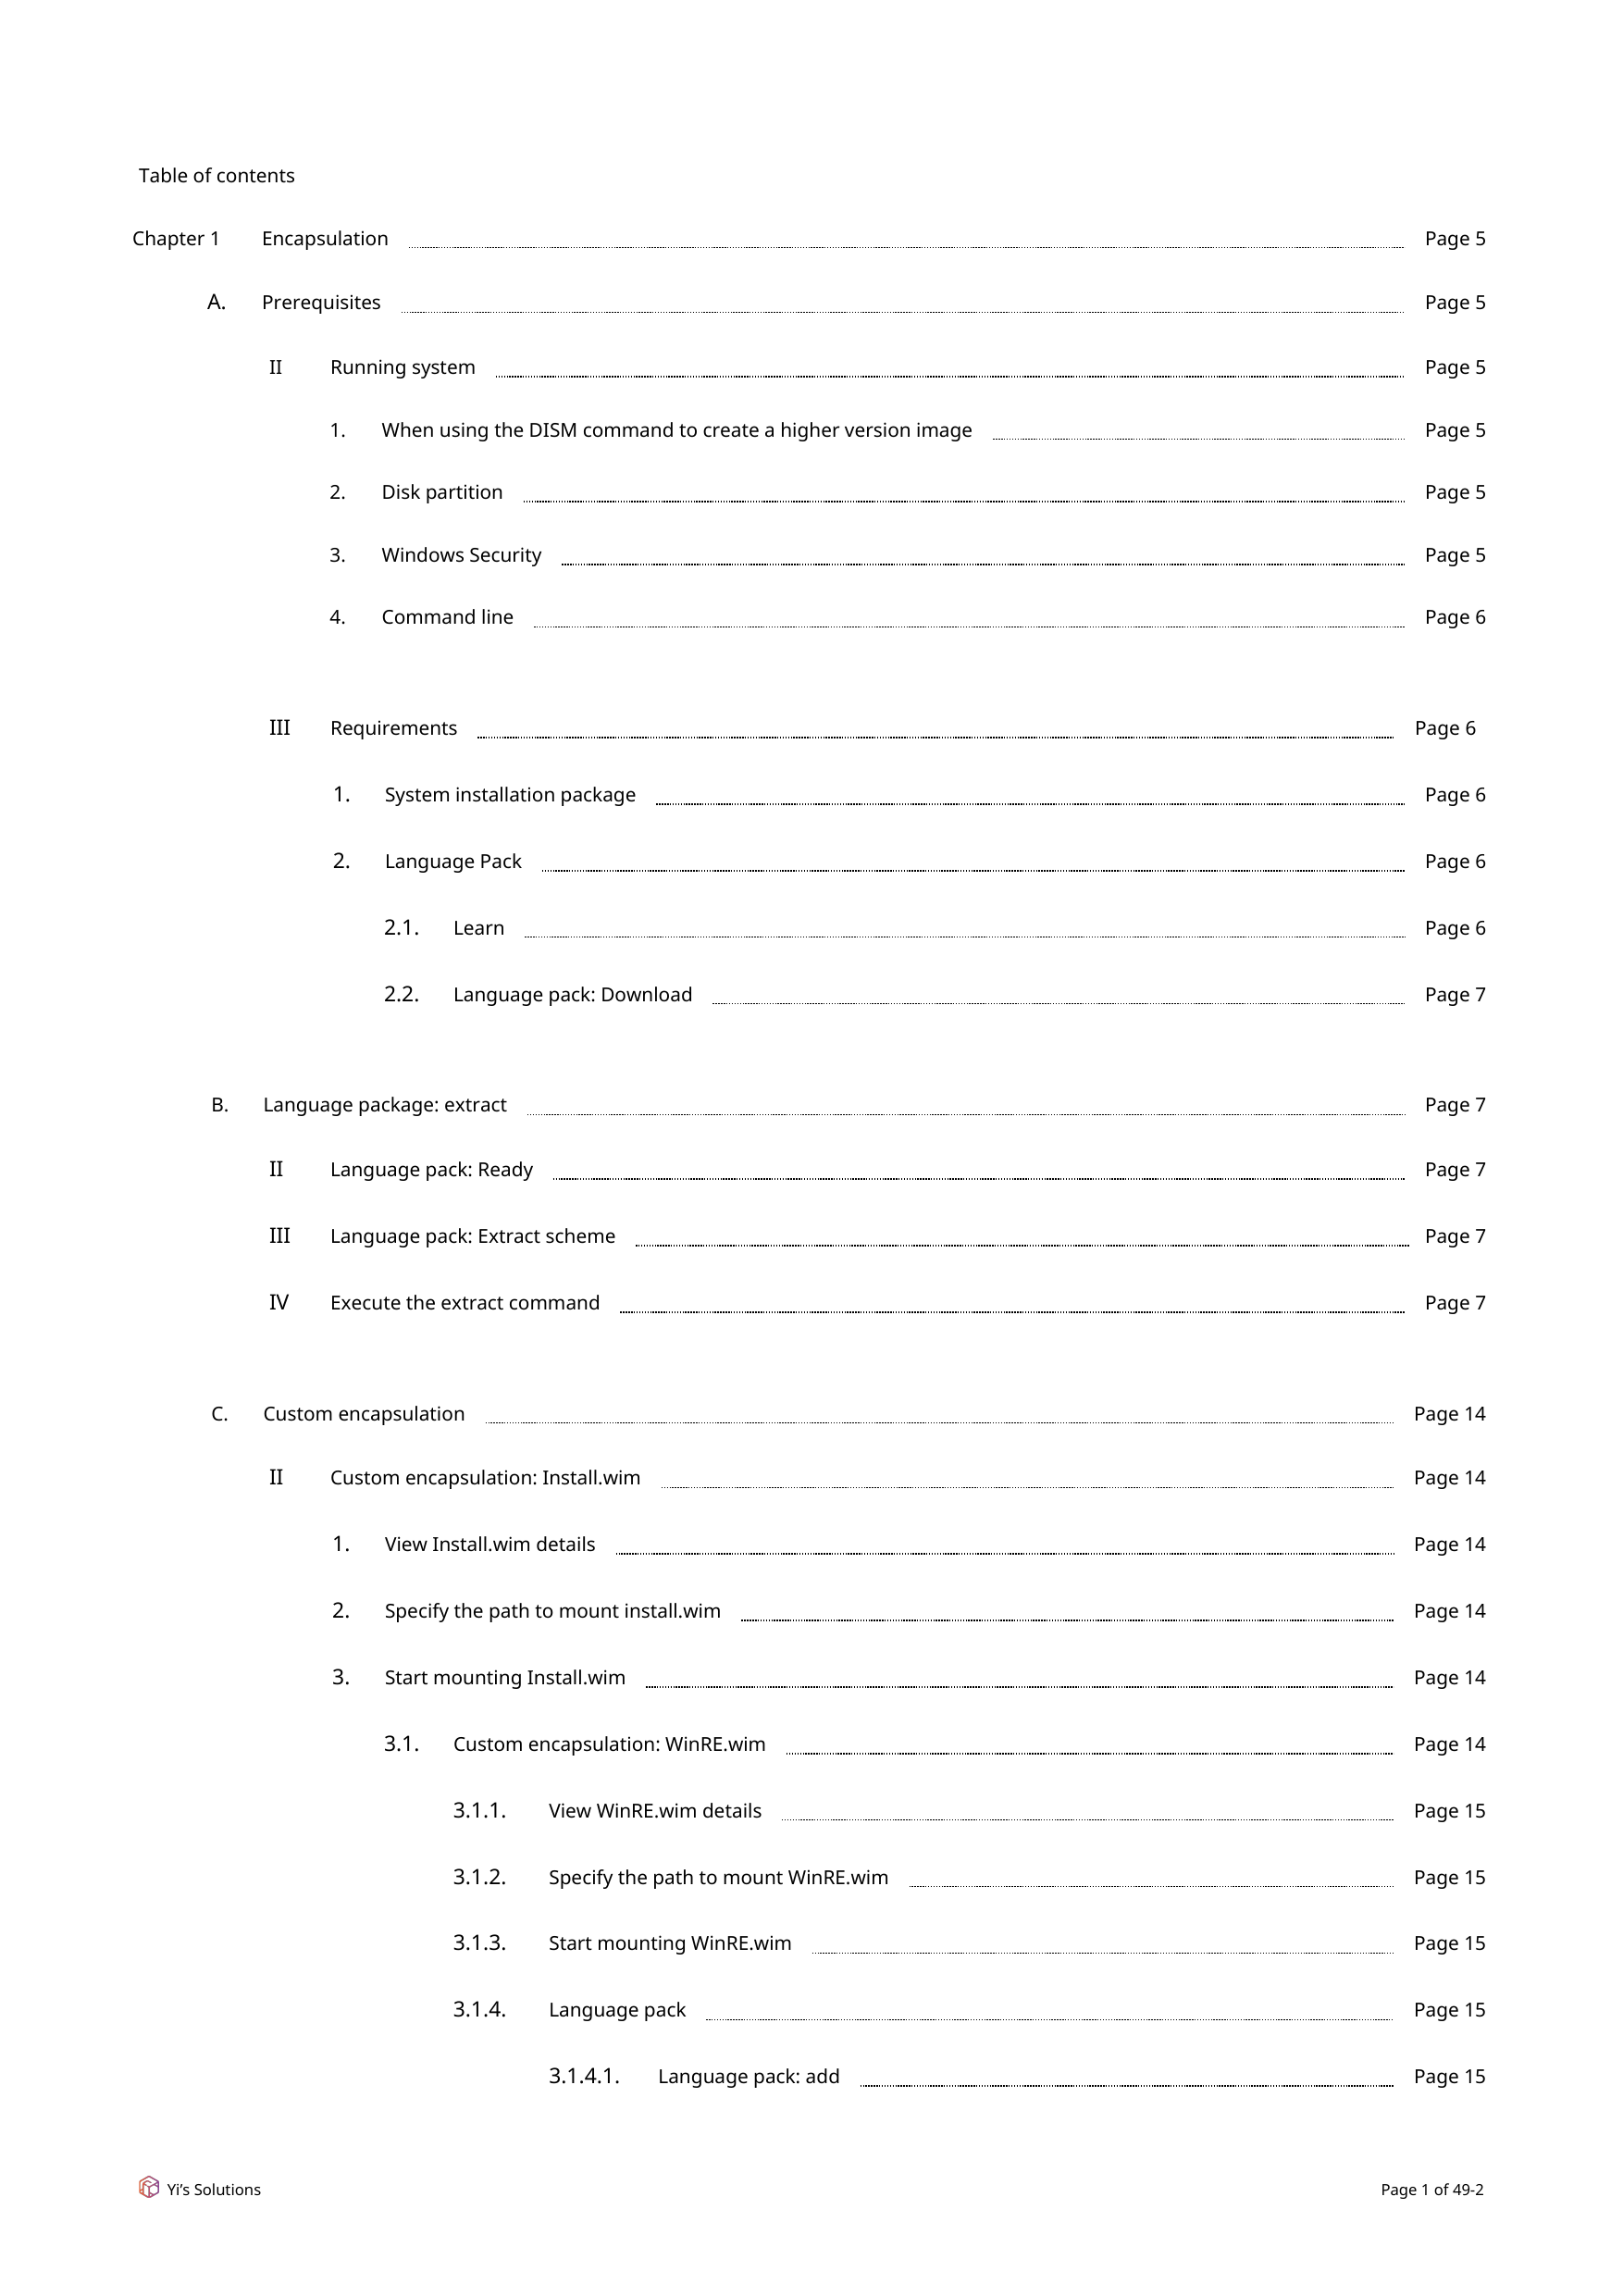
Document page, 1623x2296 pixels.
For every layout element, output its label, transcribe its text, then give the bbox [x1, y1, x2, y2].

list Language pack: add Page 14 [549, 2061, 1484, 2090]
list Language pack: Extract scheme Page 7 [269, 1221, 1484, 1249]
list Start mounting WinRE.wim Page 14 [452, 1928, 1484, 1957]
list View WinRE.wim details Page 13 [452, 1795, 1484, 1824]
list When using the DISM command to create a higher version image Page 5 [329, 416, 1484, 442]
list Custom encapsulation Page 13 [211, 1400, 1484, 1426]
list Running system Page 5 [269, 354, 1484, 380]
list Learn Page 6 [384, 912, 1484, 941]
picture [139, 2176, 159, 2198]
list Disk partition Page 5 [329, 478, 1484, 505]
list Language pack: Ready Page 7 [269, 1154, 1484, 1183]
list Table of contents [139, 162, 1484, 188]
list System installation package Page 6 [332, 779, 1484, 808]
list Prerequisites Page 5 [207, 287, 1484, 316]
list Language package: extract Page 7 [211, 1091, 1484, 1118]
list Encapsulation Page 5 [221, 225, 1484, 251]
list Execute the extract command Page 7 [269, 1287, 1484, 1316]
list Custom encapsulation: Install.wim Page 13 [269, 1462, 1484, 1492]
list Start mounting Install.wim Page 13 [332, 1662, 1484, 1691]
list Specify the path to mount install.wim Page 13 [332, 1595, 1484, 1624]
list View Install.wim details Page 13 [332, 1529, 1484, 1558]
list Requirements Page 6 [269, 713, 1484, 741]
list Windows Security Page 5 [329, 541, 1484, 567]
list Command line Page 6 [329, 603, 1484, 630]
list Language pack Page 14 [452, 1994, 1484, 2024]
list Language Pack Page 6 [332, 846, 1484, 875]
list Language pack: Download Page 7 [384, 979, 1484, 1008]
list Specify the path to mount WinRE.wim Page 14 [452, 1862, 1484, 1891]
list Custom encapsulation: WinRE.wim Page 13 [384, 1729, 1484, 1757]
